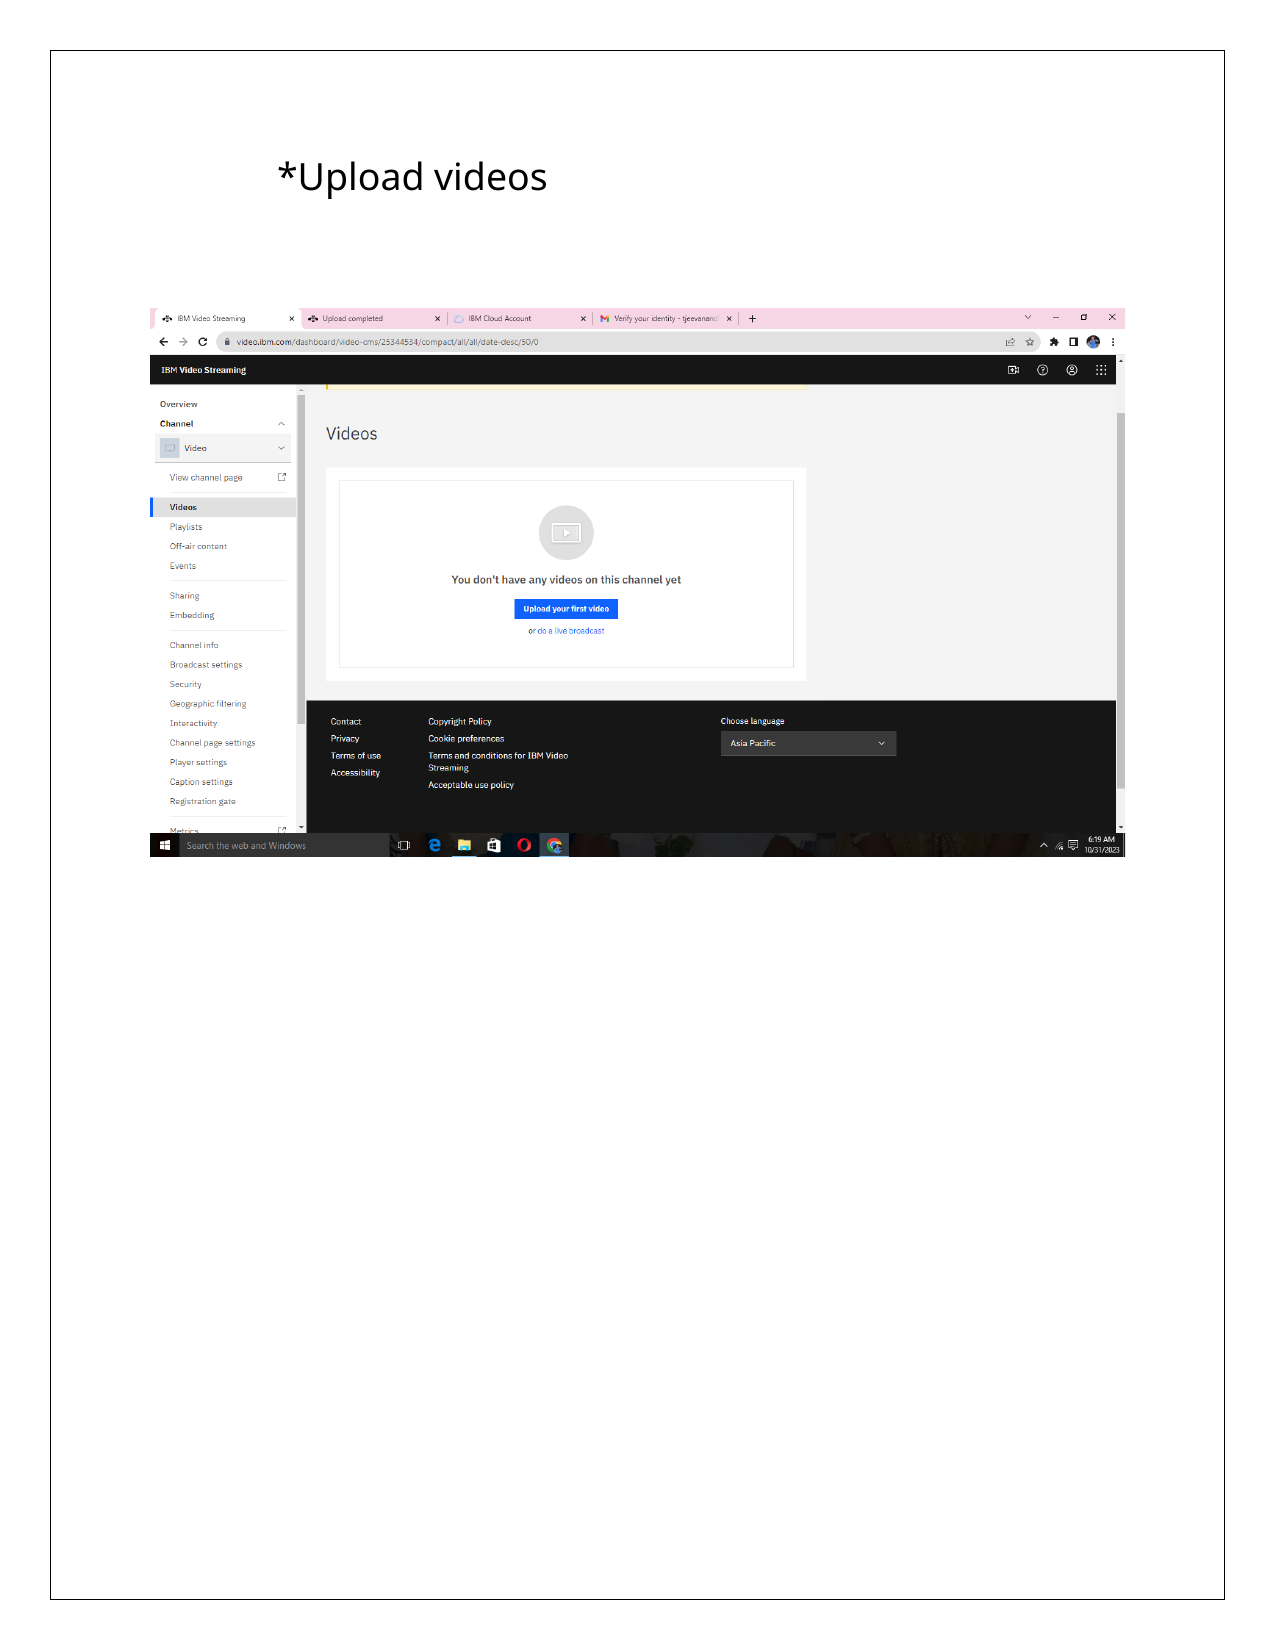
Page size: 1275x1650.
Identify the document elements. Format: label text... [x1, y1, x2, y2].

picture [150, 308, 1125, 857]
text *Upload videos [150, 150, 1125, 201]
